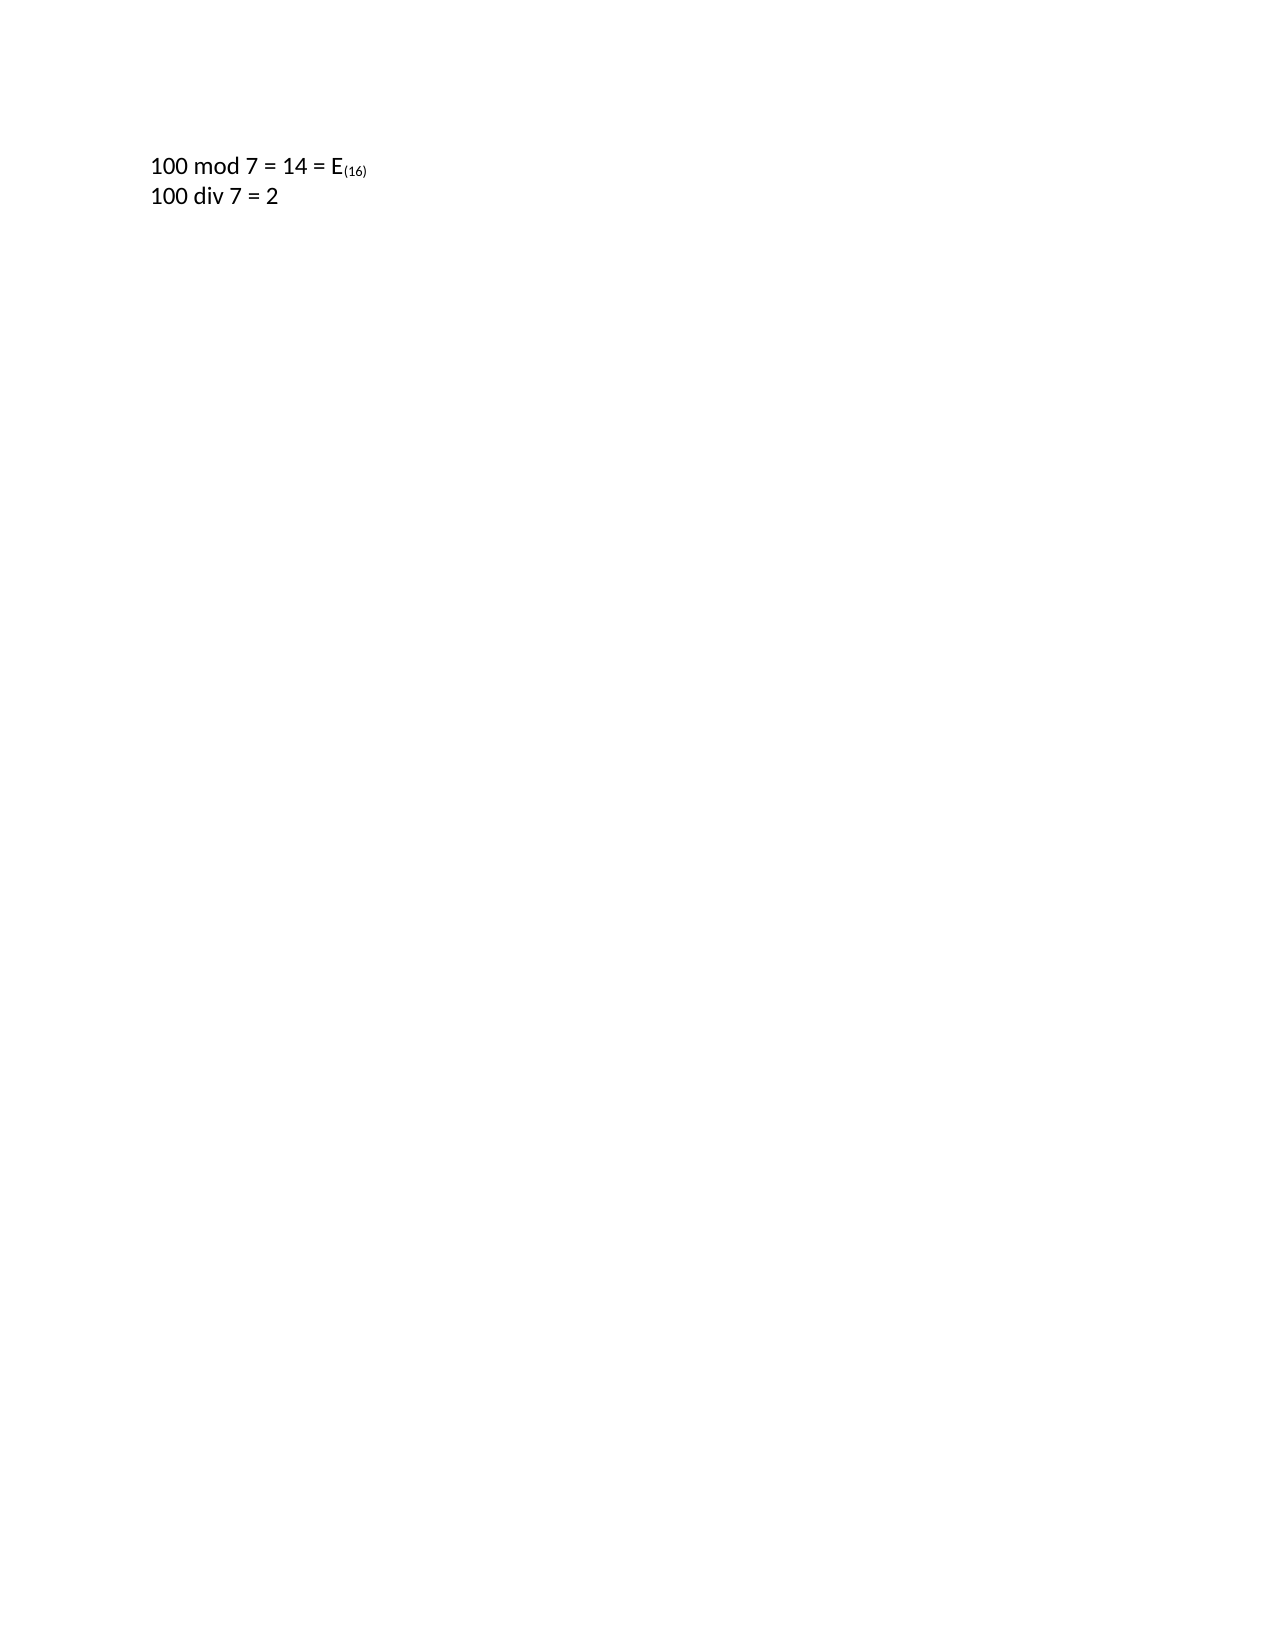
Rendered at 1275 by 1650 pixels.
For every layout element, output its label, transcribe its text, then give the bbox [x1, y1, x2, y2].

text 100 div 7 = 2 [150, 181, 1125, 211]
text 100 mod 7 = 14 = E(16) [150, 150, 1125, 181]
